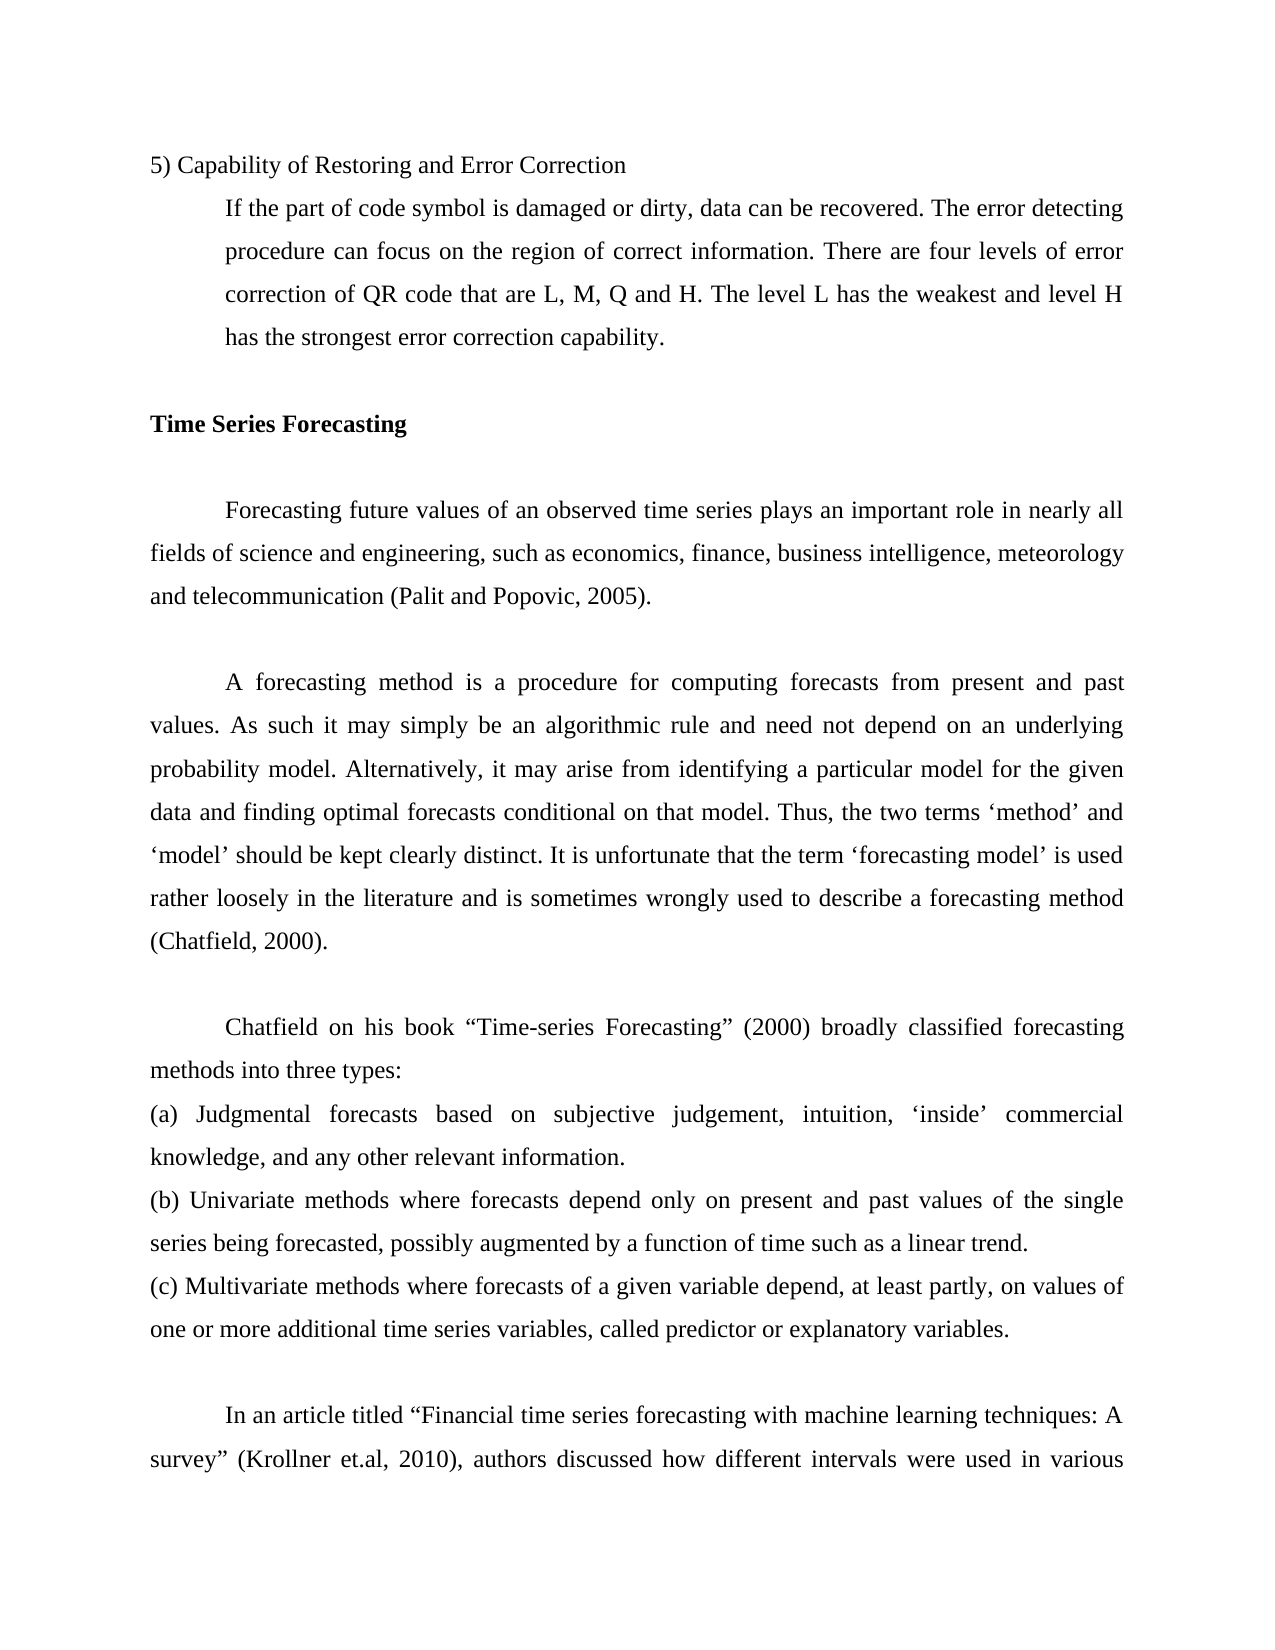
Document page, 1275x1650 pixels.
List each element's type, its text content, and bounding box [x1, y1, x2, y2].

text Forecasting future values of an observed time series plays an important role in nearly all fields of science and engineering, such as economics, finance, business intelligence, meteorology and telecommunication (Palit and Popovic, 2005). [150, 495, 1125, 610]
text If the part of code symbol is damaged or dirty, data can be recovered. The error detecting procedure can focus on the region of correct information. There are four levels of error correction of QR code that are L, M, Q and H. The level L has the weakest and level H has the strongest error correction capability. [225, 193, 1125, 351]
text (a) Judgmental forecasts based on subjective judgement, intuition, ‘inside’ commercial knowledge, and any other relevant information. [150, 1099, 1125, 1171]
text 5) Capability of Restoring and Error Correction [150, 150, 1125, 179]
text (b) Univariate methods where forecasts depend only on present and past values of the single series being forecasted, possibly augmented by a function of time such as a linear trend. [150, 1185, 1125, 1257]
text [150, 1401, 1125, 1472]
text Time Series Forecasting [150, 409, 1125, 437]
text Chatfield on his book “Time-series Forecasting” (2000) broadly classified forecasting methods into three types: [150, 1012, 1125, 1084]
text (c) Multivariate methods where forecasts of a given variable depend, at least partly, on values of one or more additional time series variables, called predictor or explanatory variables. [150, 1271, 1125, 1343]
text A forecasting method is a procedure for computing forecasts from present and past values. As such it may simply be an algorithmic rule and need not depend on an underlying probability model. Alternatively, it may arise from identifying a particular model for the given data and finding optimal forecasts conditional on that model. Thus, the two terms ‘method’ and ‘model’ should be kept clearly distinct. It is unfortunate that the term ‘forecasting model’ is used rather loosely in the literature and is sometimes wrongly used to describe a forecasting method (Chatfield, 2000). [150, 667, 1125, 955]
